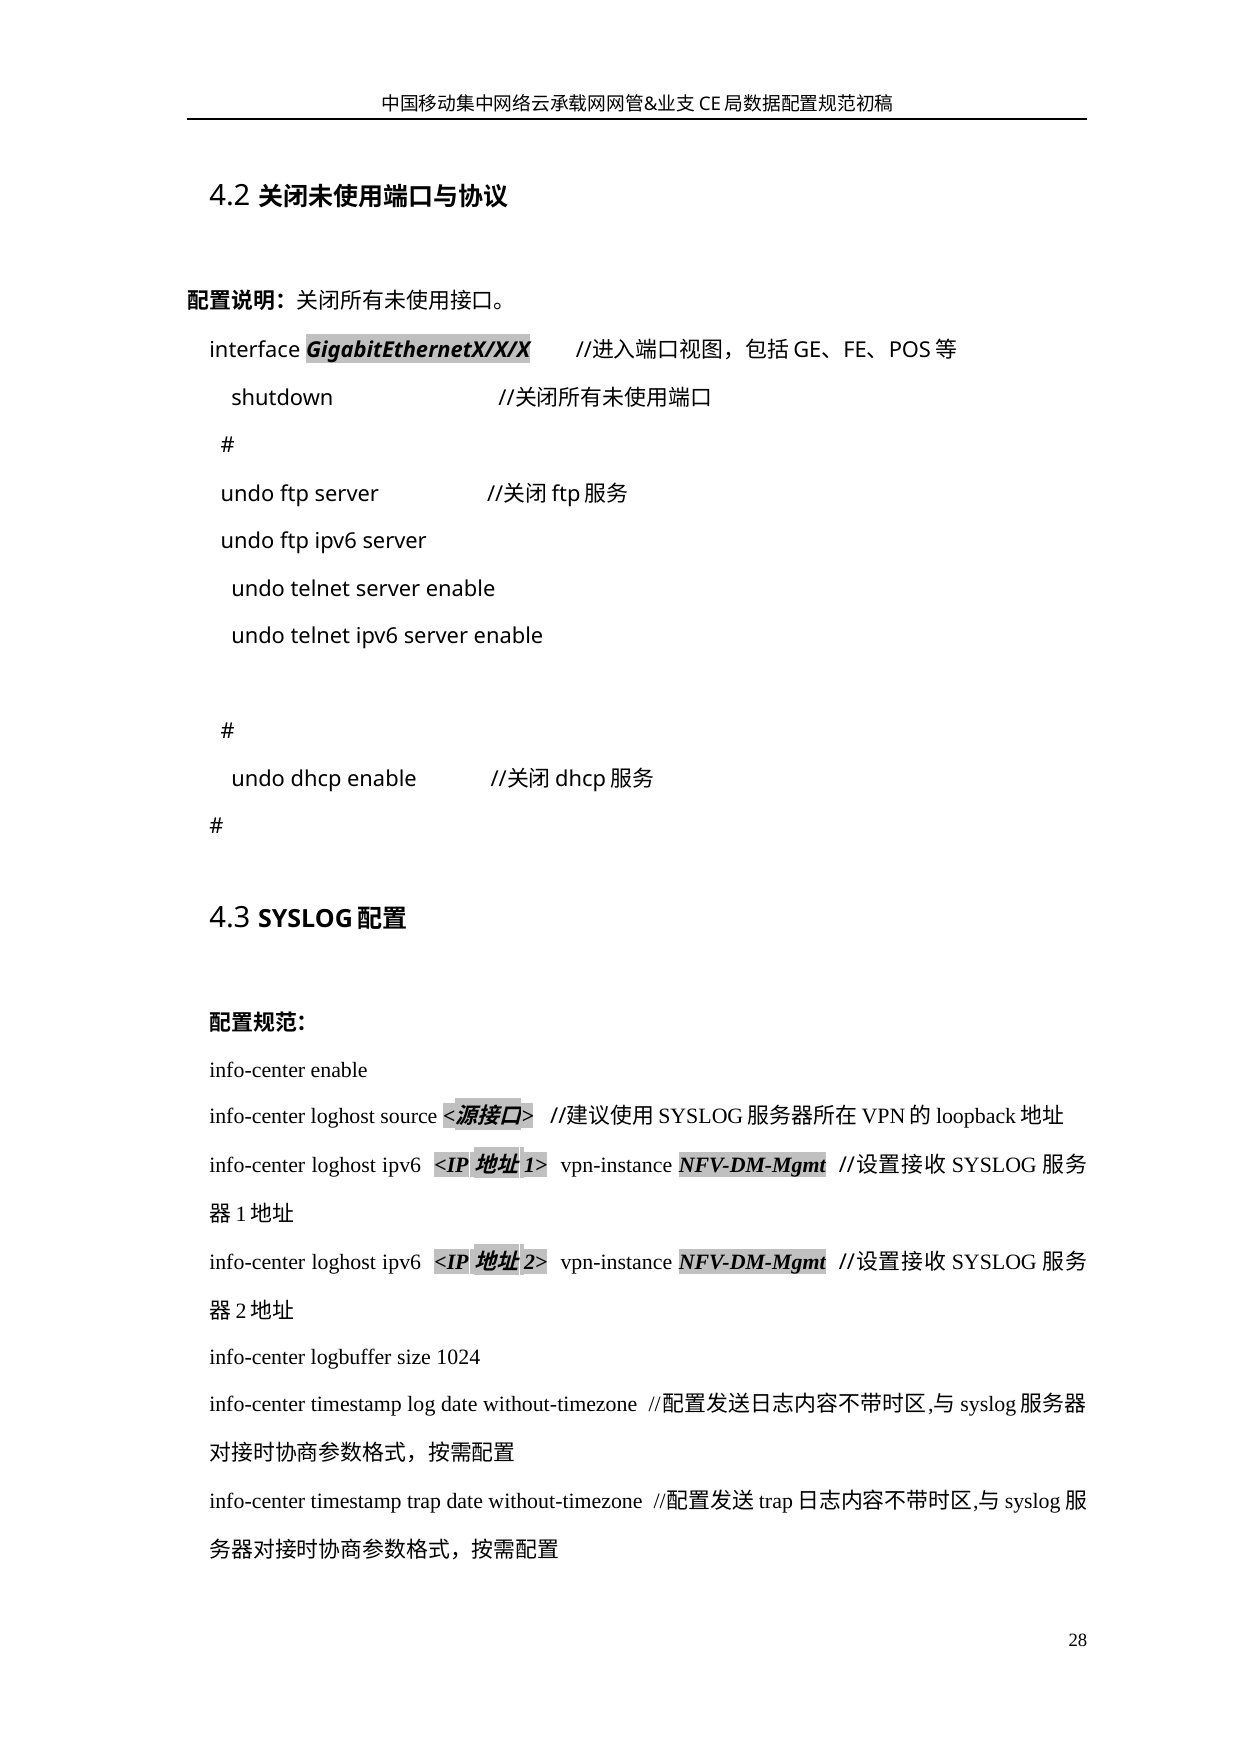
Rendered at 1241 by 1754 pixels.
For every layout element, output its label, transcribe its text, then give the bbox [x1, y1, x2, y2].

text info-center enable [209, 1053, 1087, 1085]
text info-center loghost ipv6 <IP地址2> vpn-instance NFV-DM-Mgmt //设置接收SYSLOG服务器2地址 [209, 1243, 1087, 1325]
text undo ftp ipv6 server [209, 524, 1087, 556]
text info-center timestamp trap date without-timezone //配置发送trap日志内容不带时区,与syslog服务器对接时协商参数格式，按需配置 [209, 1483, 1087, 1564]
text # [209, 809, 1087, 842]
text undo ftp server //关闭ftp服务 [209, 475, 1087, 508]
text info-center loghost source <源接口> //建议使用SYSLOG服务器所在VPN的loopback地址 [209, 1098, 1087, 1131]
text 配置说明：关闭所有未使用接口。 [187, 283, 1087, 316]
text # [209, 428, 1087, 461]
text SYSLOG配置 [209, 883, 1065, 948]
text shutdown //关闭所有未使用端口 [187, 380, 1087, 412]
text 配置规范： [209, 1004, 1087, 1037]
text # [209, 713, 1087, 746]
text info-center timestamp log date without-timezone //配置发送日志内容不带时区,与syslog服务器对接时协商参数格式，按需配置 [209, 1386, 1087, 1467]
text undo dhcp enable //关闭dhcp服务 [209, 761, 1087, 793]
text info-center loghost ipv6 <IP地址1> vpn-instance NFV-DM-Mgmt //设置接收SYSLOG服务器1地址 [209, 1146, 1087, 1228]
text 关闭未使用端口与协议 [209, 162, 1065, 227]
text undo telnet server enable [209, 571, 1087, 604]
text interface GigabitEthernetX/X/X //进入端口视图，包括GE、FE、POS等 [187, 331, 1087, 364]
text info-center logbuffer size 1024 [209, 1341, 1087, 1373]
text undo telnet ipv6 server enable [209, 618, 1087, 651]
